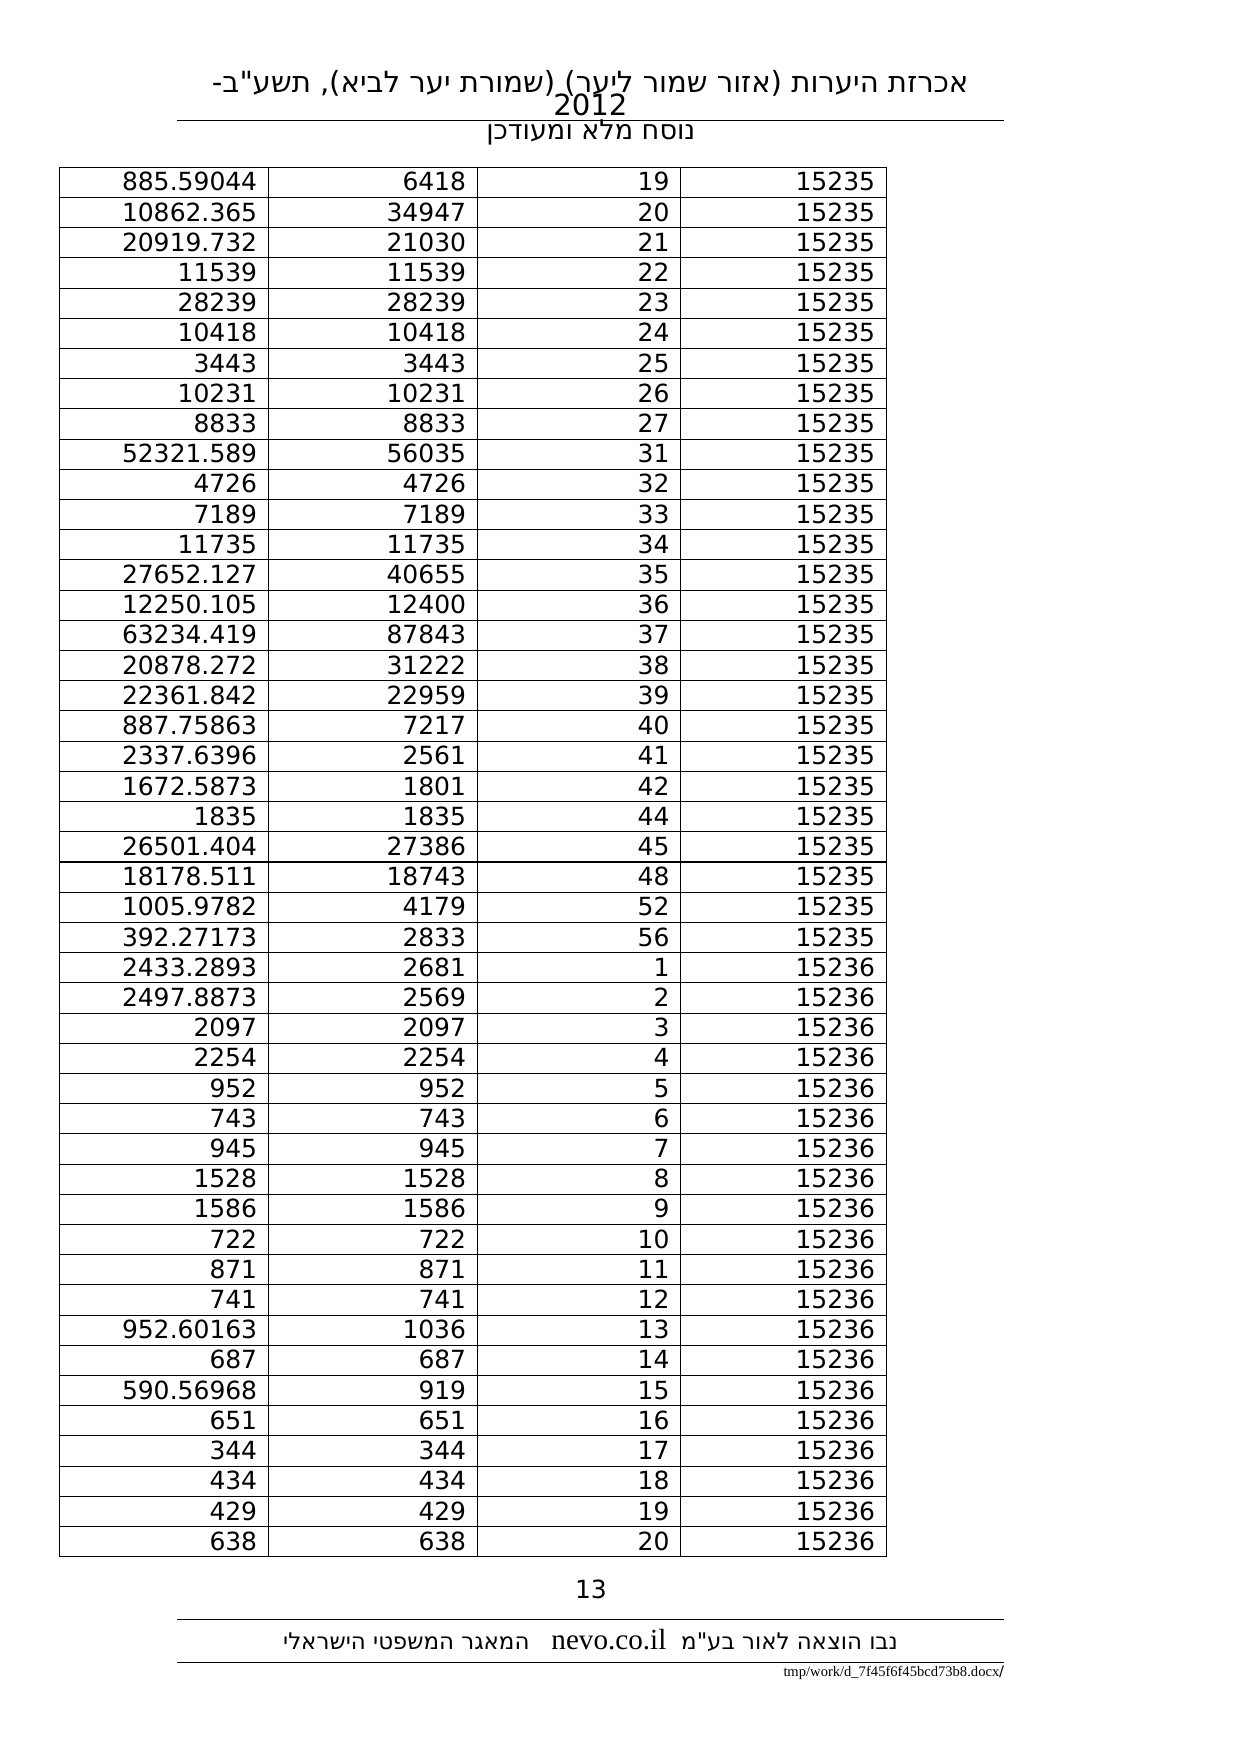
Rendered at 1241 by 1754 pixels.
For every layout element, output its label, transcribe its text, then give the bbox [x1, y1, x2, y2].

table_cell 11735 [269, 530, 477, 559]
table_cell 15235 [681, 742, 886, 771]
table_cell 34947 [269, 198, 477, 227]
table_cell 12 [478, 1285, 680, 1314]
table_cell 42 [478, 772, 680, 801]
table_cell 15236 [681, 1225, 886, 1254]
table_cell 9 [478, 1195, 680, 1224]
table_cell 2833 [269, 923, 477, 952]
table_cell 687 [60, 1346, 268, 1375]
table_cell 722 [269, 1225, 477, 1254]
table_cell 15 [478, 1376, 680, 1405]
table_cell 52321.589 [60, 440, 268, 469]
table_cell 434 [269, 1467, 477, 1496]
table_cell 3443 [60, 349, 268, 378]
table_cell 20 [478, 198, 680, 227]
table_cell 21030 [269, 228, 477, 257]
table_cell 429 [269, 1497, 477, 1526]
table_cell 15236 [681, 1527, 886, 1556]
table_cell 27 [478, 409, 680, 438]
table_cell 8833 [60, 409, 268, 438]
table_cell 15235 [681, 228, 886, 257]
table_cell 15236 [681, 1195, 886, 1224]
table_cell 15236 [681, 1497, 886, 1526]
table_cell 28239 [269, 289, 477, 318]
table_cell 15236 [681, 1134, 886, 1163]
table_cell 56 [478, 923, 680, 952]
table_cell 952.60163 [60, 1316, 268, 1345]
table_cell 15235 [681, 681, 886, 710]
table_cell 87843 [269, 621, 477, 650]
table_cell 7 [478, 1134, 680, 1163]
table_cell 20919.732 [60, 228, 268, 257]
table_cell 1835 [269, 802, 477, 831]
table_cell 15235 [681, 168, 886, 197]
table_cell 25 [478, 349, 680, 378]
table_cell 27652.127 [60, 560, 268, 589]
table_cell 28239 [60, 289, 268, 318]
table_cell 2433.2893 [60, 953, 268, 982]
table_cell 2497.8873 [60, 983, 268, 1012]
table_cell 20878.272 [60, 651, 268, 680]
table_cell 15235 [681, 711, 886, 741]
table_cell 37 [478, 621, 680, 650]
table_cell 15235 [681, 893, 886, 922]
table_cell 4726 [60, 470, 268, 499]
table_cell 41 [478, 742, 680, 771]
table_cell 16 [478, 1406, 680, 1435]
table_cell 590.56968 [60, 1376, 268, 1405]
table_cell 1528 [60, 1165, 268, 1194]
table_cell 945 [269, 1134, 477, 1163]
table_cell 56035 [269, 440, 477, 469]
table_cell 31222 [269, 651, 477, 680]
table_cell 15236 [681, 1104, 886, 1133]
table_cell 2569 [269, 983, 477, 1012]
table_cell 13 [478, 1316, 680, 1345]
table_cell 743 [269, 1104, 477, 1133]
table_cell 945 [60, 1134, 268, 1163]
table_cell 15236 [681, 1165, 886, 1194]
table_cell 15235 [681, 560, 886, 589]
table_cell 15235 [681, 772, 886, 801]
table_cell 743 [60, 1104, 268, 1133]
table_cell 15236 [681, 1316, 886, 1345]
table_cell 1586 [60, 1195, 268, 1224]
table_cell 1005.9782 [60, 893, 268, 922]
table_cell 26 [478, 379, 680, 408]
table_cell 15236 [681, 1346, 886, 1375]
table_cell 10418 [60, 319, 268, 348]
table_cell 22361.842 [60, 681, 268, 710]
table_cell 33 [478, 500, 680, 529]
table_cell 15235 [681, 258, 886, 287]
table_cell 4 [478, 1044, 680, 1073]
table_cell 344 [60, 1436, 268, 1466]
table_cell 722 [60, 1225, 268, 1254]
table_cell 23 [478, 289, 680, 318]
table_cell 10418 [269, 319, 477, 348]
table_cell 687 [269, 1346, 477, 1375]
table_cell 15235 [681, 289, 886, 318]
table_cell 27386 [269, 832, 477, 861]
table_cell 19 [478, 1497, 680, 1526]
table_cell 741 [60, 1285, 268, 1314]
table_cell 2681 [269, 953, 477, 982]
table_cell 1036 [269, 1316, 477, 1345]
table_cell 952 [269, 1074, 477, 1103]
table_cell 18 [478, 1467, 680, 1496]
table_cell 38 [478, 651, 680, 680]
table_cell 4179 [269, 893, 477, 922]
table_cell 15235 [681, 319, 886, 348]
table_cell 2097 [269, 1014, 477, 1043]
table_cell 885.59044 [60, 168, 268, 197]
table_cell 11735 [60, 530, 268, 559]
table_cell 63234.419 [60, 621, 268, 650]
table_cell 344 [269, 1436, 477, 1466]
table_cell 429 [60, 1497, 268, 1526]
table_cell 17 [478, 1436, 680, 1466]
table_cell 15236 [681, 1074, 886, 1103]
table_cell 14 [478, 1346, 680, 1375]
table_cell 12400 [269, 591, 477, 620]
table_cell 15236 [681, 1467, 886, 1496]
table_cell 15235 [681, 530, 886, 559]
table_cell 8833 [269, 409, 477, 438]
table_cell 15235 [681, 409, 886, 438]
table_cell 15236 [681, 1406, 886, 1435]
table_cell 11 [478, 1255, 680, 1284]
table_cell 44 [478, 802, 680, 831]
table_cell 39 [478, 681, 680, 710]
table_cell 1 [478, 953, 680, 982]
table_cell 392.27173 [60, 923, 268, 952]
table_cell 952 [60, 1074, 268, 1103]
table_cell 15235 [681, 591, 886, 620]
table_cell 638 [269, 1527, 477, 1556]
table_cell 871 [269, 1255, 477, 1284]
table_cell 10231 [60, 379, 268, 408]
table_cell 1528 [269, 1165, 477, 1194]
table_cell 11539 [60, 258, 268, 287]
table_cell 6 [478, 1104, 680, 1133]
table_cell 31 [478, 440, 680, 469]
table_cell 35 [478, 560, 680, 589]
table_cell 651 [60, 1406, 268, 1435]
table_cell 12250.105 [60, 591, 268, 620]
table_cell 434 [60, 1467, 268, 1496]
table_cell 15235 [681, 500, 886, 529]
table_cell 638 [60, 1527, 268, 1556]
table_cell 15235 [681, 923, 886, 952]
table_cell 7189 [60, 500, 268, 529]
table_cell 21 [478, 228, 680, 257]
table_cell 18743 [269, 863, 477, 892]
table_cell 2254 [60, 1044, 268, 1073]
table_cell 15236 [681, 1014, 886, 1043]
table_cell 36 [478, 591, 680, 620]
table_cell 1672.5873 [60, 772, 268, 801]
table_cell 741 [269, 1285, 477, 1314]
table_cell 19 [478, 168, 680, 197]
table_cell 32 [478, 470, 680, 499]
table_cell 22 [478, 258, 680, 287]
table_cell 15236 [681, 1044, 886, 1073]
table_cell 15235 [681, 470, 886, 499]
table_cell 10 [478, 1225, 680, 1254]
table_cell 15235 [681, 621, 886, 650]
table_cell 15235 [681, 832, 886, 861]
table_cell 8 [478, 1165, 680, 1194]
table_cell 2337.6396 [60, 742, 268, 771]
table_cell 34 [478, 530, 680, 559]
table_cell 3443 [269, 349, 477, 378]
table_cell 5 [478, 1074, 680, 1103]
table_cell 15236 [681, 1255, 886, 1284]
table_cell 11539 [269, 258, 477, 287]
table_cell 15235 [681, 349, 886, 378]
table_cell 3 [478, 1014, 680, 1043]
table_cell 871 [60, 1255, 268, 1284]
table_cell 1835 [60, 802, 268, 831]
table_cell 7217 [269, 711, 477, 741]
table_cell 40655 [269, 560, 477, 589]
table_cell 10862.365 [60, 198, 268, 227]
table_cell 22959 [269, 681, 477, 710]
table_cell 15236 [681, 1285, 886, 1314]
table_cell 2561 [269, 742, 477, 771]
table_cell 6418 [269, 168, 477, 197]
table_cell 10231 [269, 379, 477, 408]
table_cell 7189 [269, 500, 477, 529]
table_cell 887.75863 [60, 711, 268, 741]
table_cell 651 [269, 1406, 477, 1435]
table_cell 4726 [269, 470, 477, 499]
table_cell 52 [478, 893, 680, 922]
table_cell 15236 [681, 1376, 886, 1405]
table_cell 1801 [269, 772, 477, 801]
table_cell 45 [478, 832, 680, 861]
table_cell 15235 [681, 802, 886, 831]
table_cell 24 [478, 319, 680, 348]
table_cell 18178.511 [60, 863, 268, 892]
table_cell 26501.404 [60, 832, 268, 861]
table_cell 15236 [681, 983, 886, 1012]
table_cell 15235 [681, 863, 886, 892]
table_cell 15235 [681, 379, 886, 408]
table_cell 15236 [681, 1436, 886, 1466]
table_cell 20 [478, 1527, 680, 1556]
table_cell 40 [478, 711, 680, 741]
table_cell 2097 [60, 1014, 268, 1043]
table_cell 15235 [681, 651, 886, 680]
table_cell 919 [269, 1376, 477, 1405]
table_cell 1586 [269, 1195, 477, 1224]
table_cell 48 [478, 863, 680, 892]
table_cell 2254 [269, 1044, 477, 1073]
table_cell 15235 [681, 440, 886, 469]
table_cell 15235 [681, 198, 886, 227]
table_cell 15236 [681, 953, 886, 982]
table_cell 2 [478, 983, 680, 1012]
